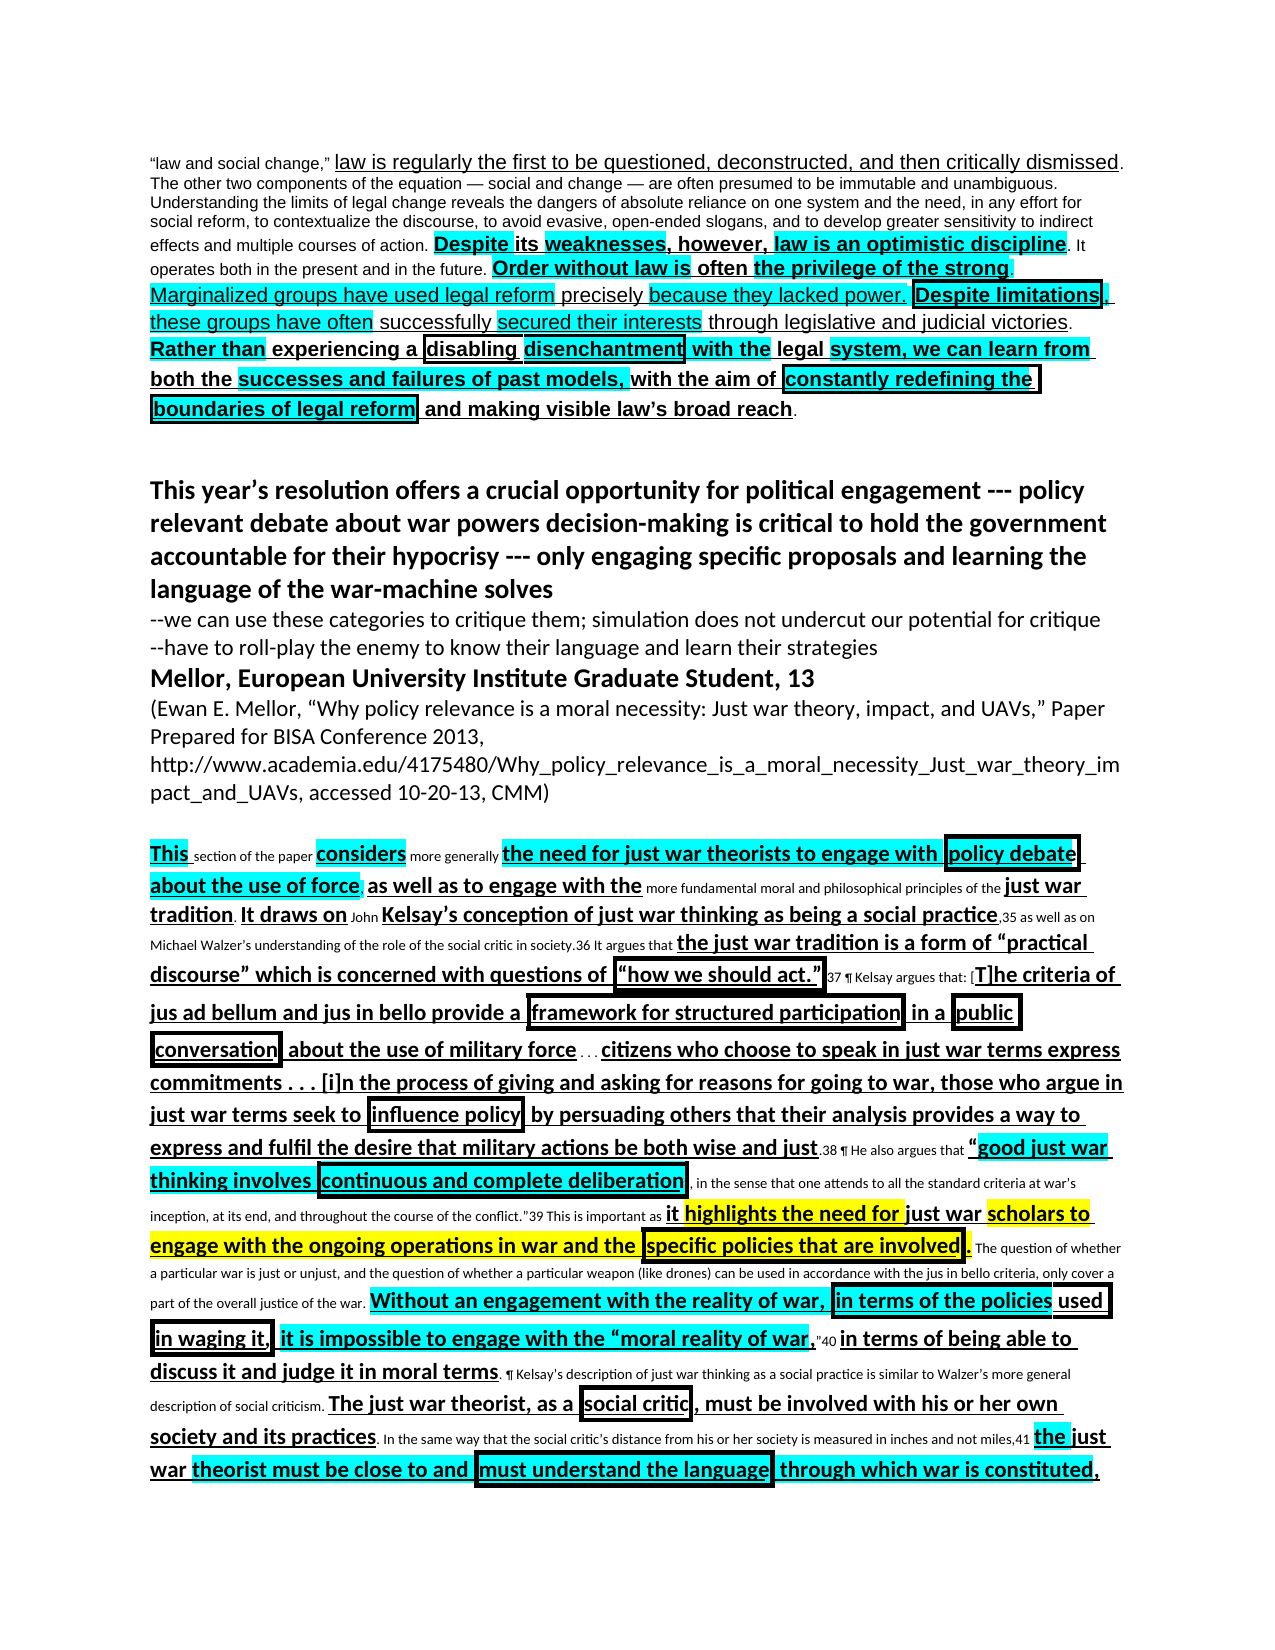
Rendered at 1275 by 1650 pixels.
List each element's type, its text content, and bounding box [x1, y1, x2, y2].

text --we can use these categories to critique them; simulation does not undercut our potential for critique [150, 605, 1125, 633]
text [150, 150, 1125, 424]
text This year’s resolution offers a crucial opportunity for political engagement --- policy relevant debate about war powers decision-making is critical to hold the government accountable for their hypocrisy --- only engaging specific proposals and learning the language of the war-machine solves [150, 473, 1125, 605]
text --have to roll-play the enemy to know their language and learn their strategies [150, 633, 1125, 661]
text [150, 834, 1125, 1488]
text (Ewan E. Mellor, “Why policy relevance is a moral necessity: Just war theory, impact, and UAVs,” Paper Prepared for BISA Conference 2013, http://www.academia.edu/4175480/Why_policy_relevance_is_a_moral_necessity_Just_war_theory_impact_and_UAVs, accessed 10-20-13, CMM) [150, 694, 1125, 806]
text Mellor, European University Institute Graduate Student, 13 [150, 661, 1125, 694]
